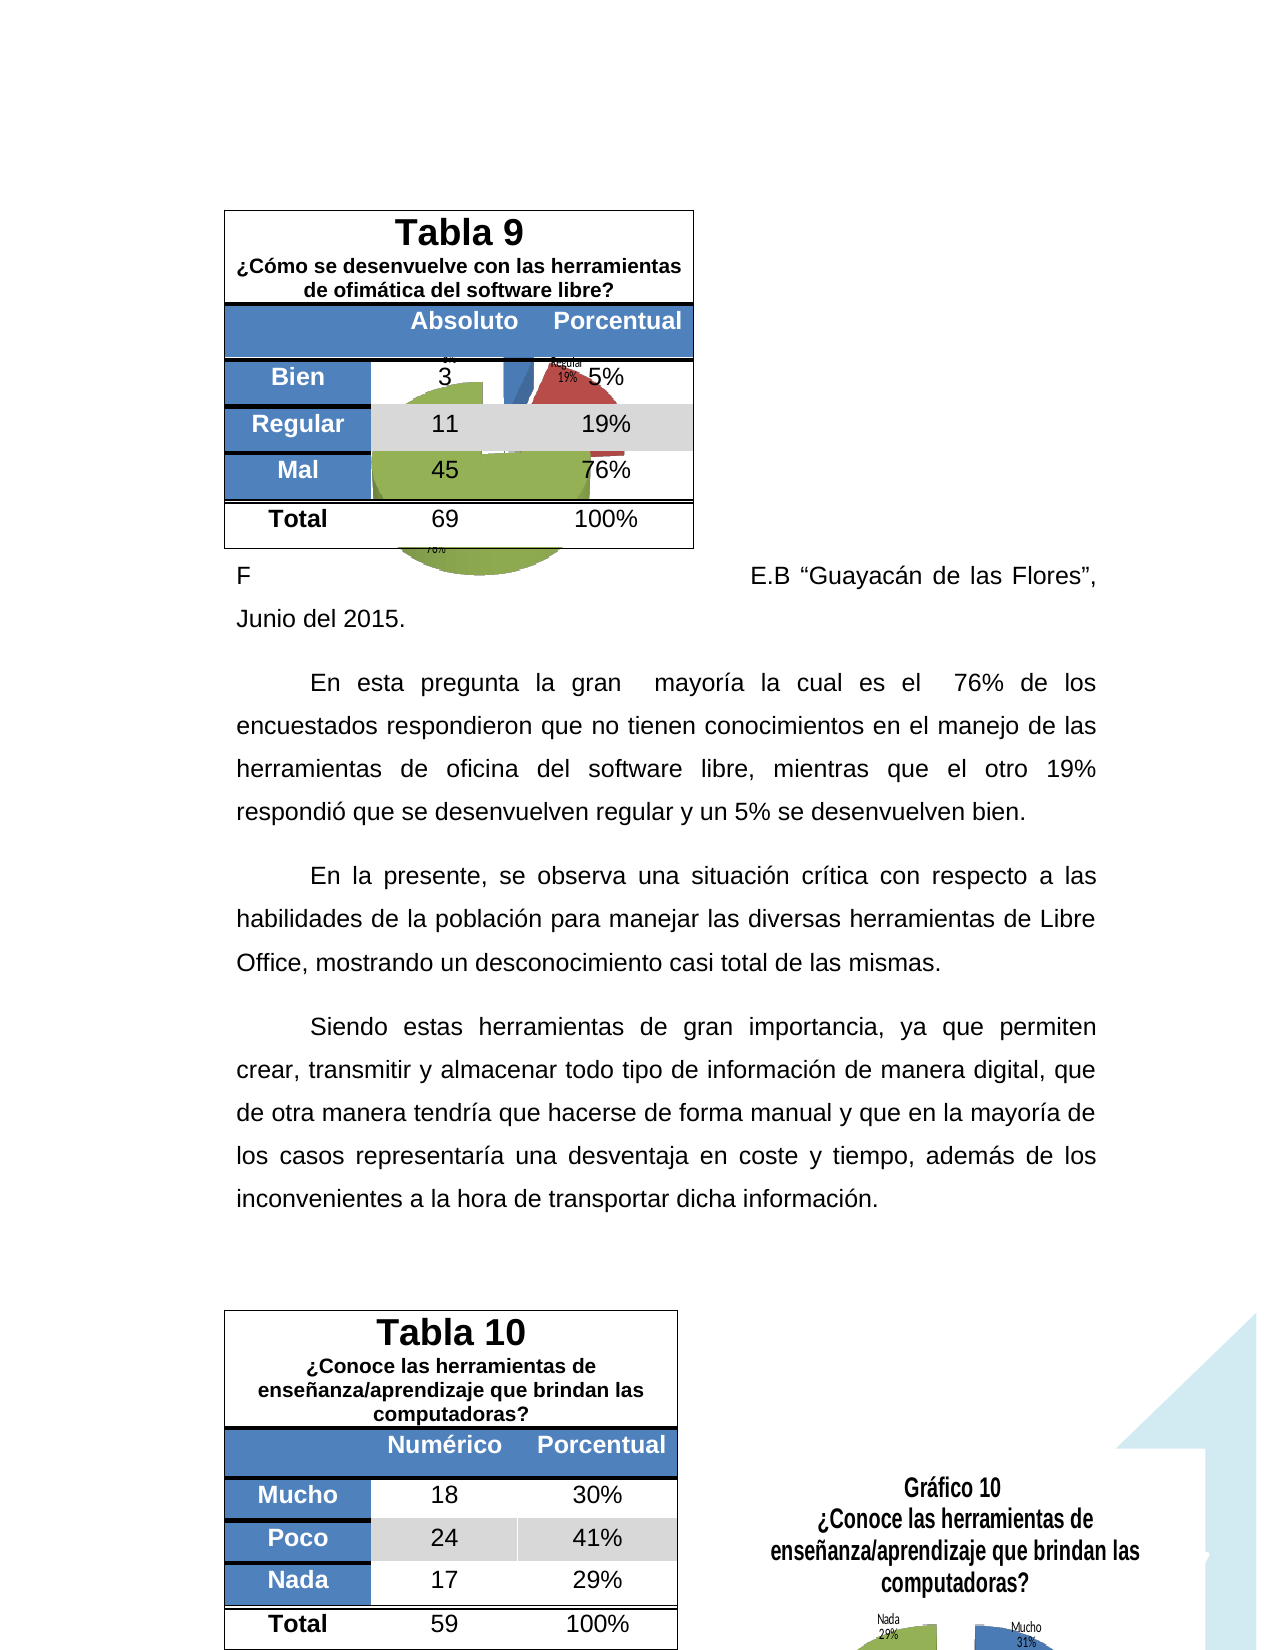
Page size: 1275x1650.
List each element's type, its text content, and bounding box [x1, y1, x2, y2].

table_cell Numérico Porcentual [225, 1430, 677, 1476]
table_cell 29% [518, 1561, 677, 1605]
text Fuente: Encuesta aplicada al personal de la E.B “Guayacán de las Flores”, Junio del 2015. [236, 561, 1098, 633]
text En esta pregunta la gran mayoría la cual es el 76% de los encuestados respondieron que no tienen conocimientos en el manejo de las herramientas de oficina del software libre, mientras que el otro 19% respondió que se desenvuelven regular y un 5% se desenvuelven bien. [236, 668, 1098, 826]
table_cell 5% [518, 362, 693, 404]
table_cell Total [225, 504, 371, 547]
table_cell 24 [371, 1518, 517, 1561]
table_cell 100% [518, 1610, 677, 1649]
table_cell 100% [518, 504, 693, 547]
table_cell 59 [371, 1610, 517, 1649]
table_cell Total [225, 1610, 371, 1649]
table_cell Mal [225, 455, 371, 499]
table_cell 18 [371, 1480, 517, 1518]
table_cell 76% [518, 451, 693, 499]
table_cell Regular [225, 409, 371, 451]
table_cell Poco [225, 1523, 371, 1561]
table_cell 41% [518, 1518, 677, 1561]
table_header Tabla 9 ¿Cómo se desenvuelve con las herramientas de ofimática del software libre? [225, 211, 693, 302]
table_cell Bien [225, 362, 371, 404]
table_cell Mucho [225, 1480, 371, 1518]
table_cell 17 [371, 1561, 517, 1605]
table_cell 11 [371, 404, 518, 451]
table_cell 30% [518, 1480, 677, 1518]
table_cell 69 [371, 504, 518, 547]
table_cell Nada [225, 1565, 371, 1605]
table_cell 45 [371, 451, 518, 499]
table_cell 3 [371, 362, 518, 404]
table_cell 19% [518, 404, 693, 451]
table_cell Absoluto Porcentual [225, 306, 693, 357]
table_header Tabla 10 ¿Conoce las herramientas de enseñanza/aprendizaje que brindan las computadoras? [225, 1311, 677, 1426]
text Siendo estas herramientas de gran importancia, ya que permiten crear, transmitir y almacenar todo tipo de información de manera digital, que de otra manera tendría que hacerse de forma manual y que en la mayoría de los casos representaría una desventaja en coste y tiempo, además de los inconvenientes a la hora de transportar dicha información. [236, 1012, 1098, 1213]
text En la presente, se observa una situación crítica con respecto a las habilidades de la población para manejar las diversas herramientas de Libre Office, mostrando un desconocimiento casi total de las mismas. [236, 861, 1098, 976]
